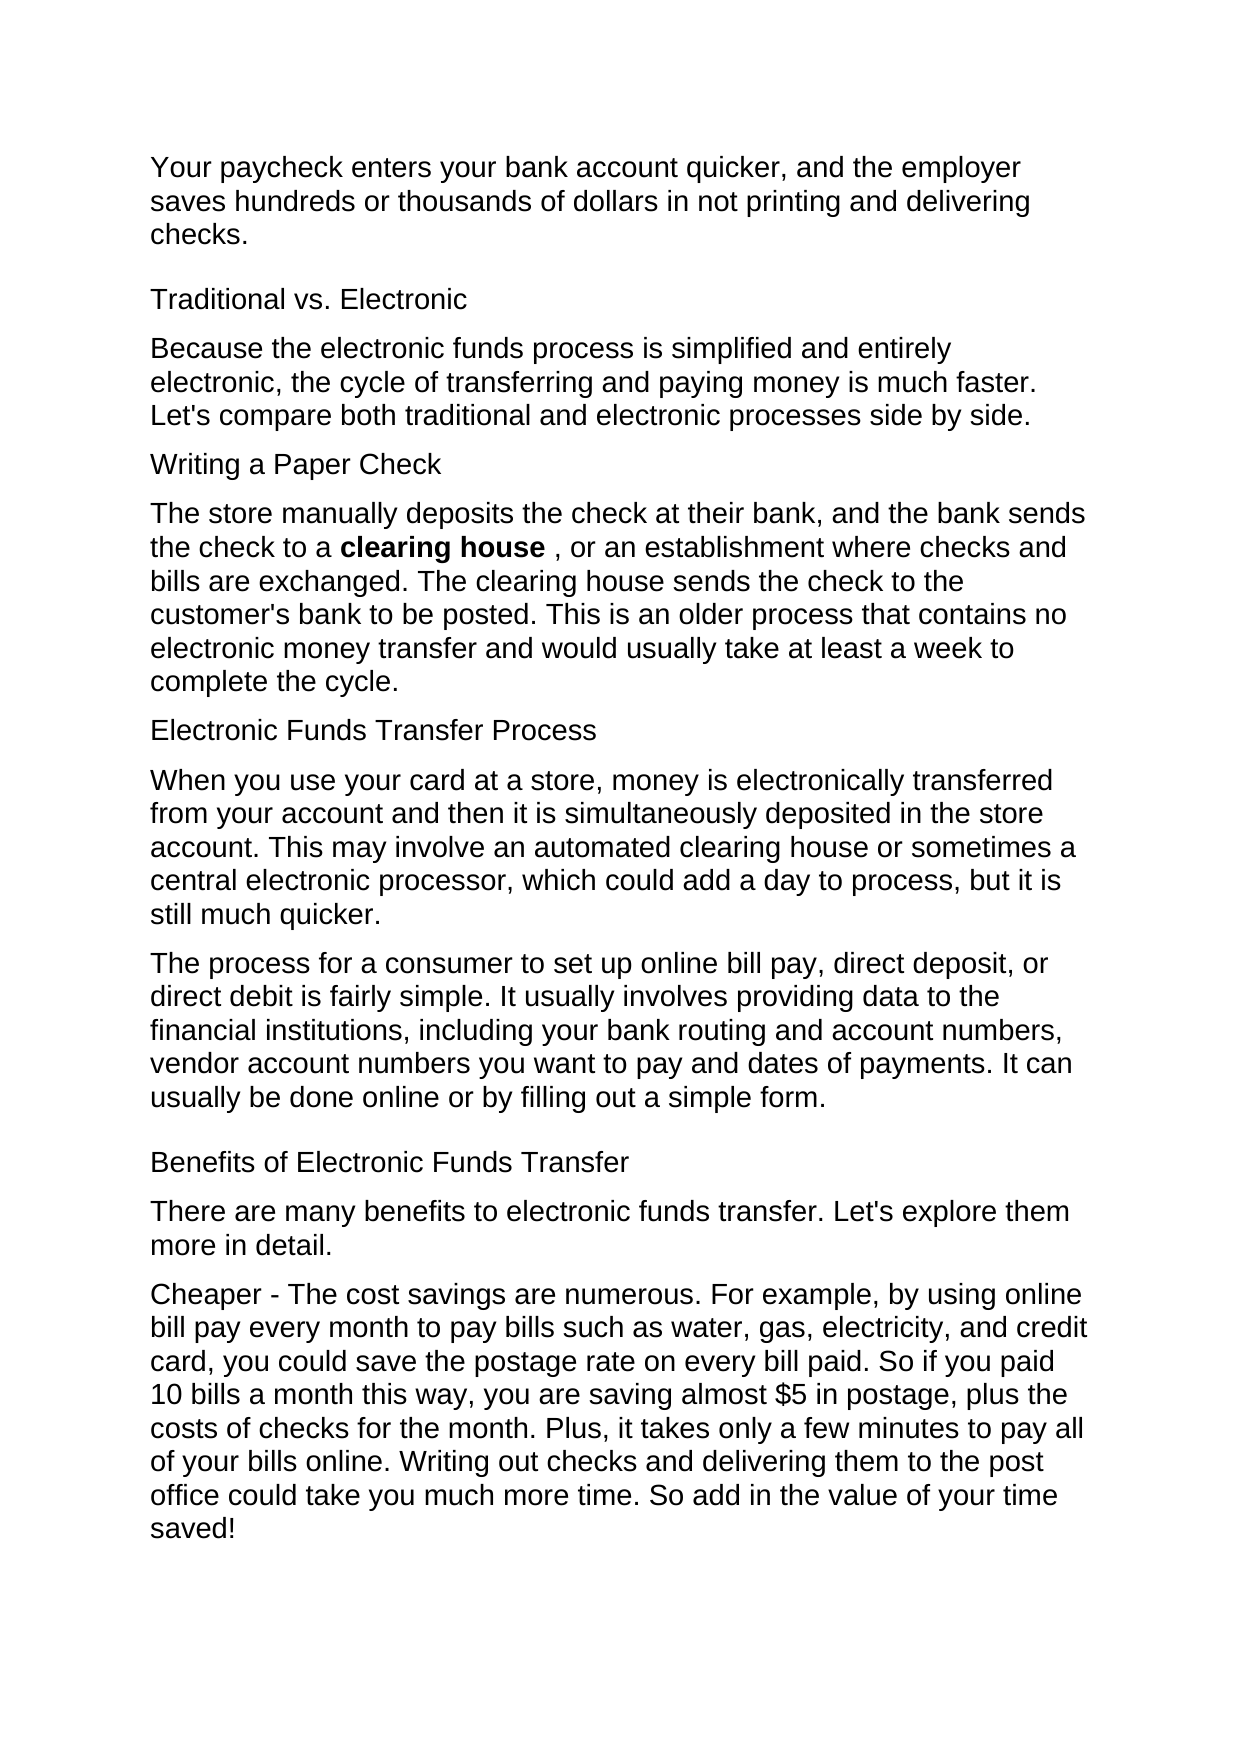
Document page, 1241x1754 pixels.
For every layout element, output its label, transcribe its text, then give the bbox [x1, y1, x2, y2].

text Electronic Funds Transfer Process [150, 713, 1090, 747]
text The process for a consumer to set up online bill pay, direct deposit, or direct debit is fairly simple. It usually involves providing data to the financial institutions, including your bank routing and account numbers, vendor account numbers you want to pay and dates of payments. It can usually be done online or by filling out a simple form. [150, 946, 1090, 1113]
text There are many benefits to electronic funds transfer. Let's explore them more in detail. [150, 1194, 1090, 1261]
text Cheaper - The cost savings are numerous. For example, by using online bill pay every month to pay bills such as water, gas, electricity, and credit card, you could save the postage rate on every bill paid. So if you paid 10 bills a month this way, you are saving almost $5 in postage, plus the costs of checks for the month. Plus, it takes only a few minutes to pay all of your bills online. Writing out checks and delivering them to the post office could take you much more time. So add in the value of your time saved! [150, 1277, 1090, 1545]
text Writing a Paper Check [150, 447, 1090, 481]
text Traditional vs. Electronic [150, 282, 1090, 315]
text Benefits of Electronic Funds Transfer [150, 1145, 1090, 1178]
text The store manually deposits the check at their bank, and the bank sends the check to a clearing house , or an establishment where checks and bills are exchanged. The clearing house sends the check to the customer's bank to be posted. This is an older process that contains no electronic money transfer and would usually take at least a week to complete the cycle. [150, 496, 1090, 698]
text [150, 150, 1090, 251]
text When you use your card at a store, money is electronically transferred from your account and then it is simultaneously deposited in the store account. This may involve an automated clearing house or sometimes a central electronic processor, which could add a day to process, but it is still much quicker. [150, 762, 1090, 930]
text Because the electronic funds process is simplified and entirely electronic, the cycle of transferring and paying money is much faster. Let's compare both traditional and electronic processes side by side. [150, 331, 1090, 432]
